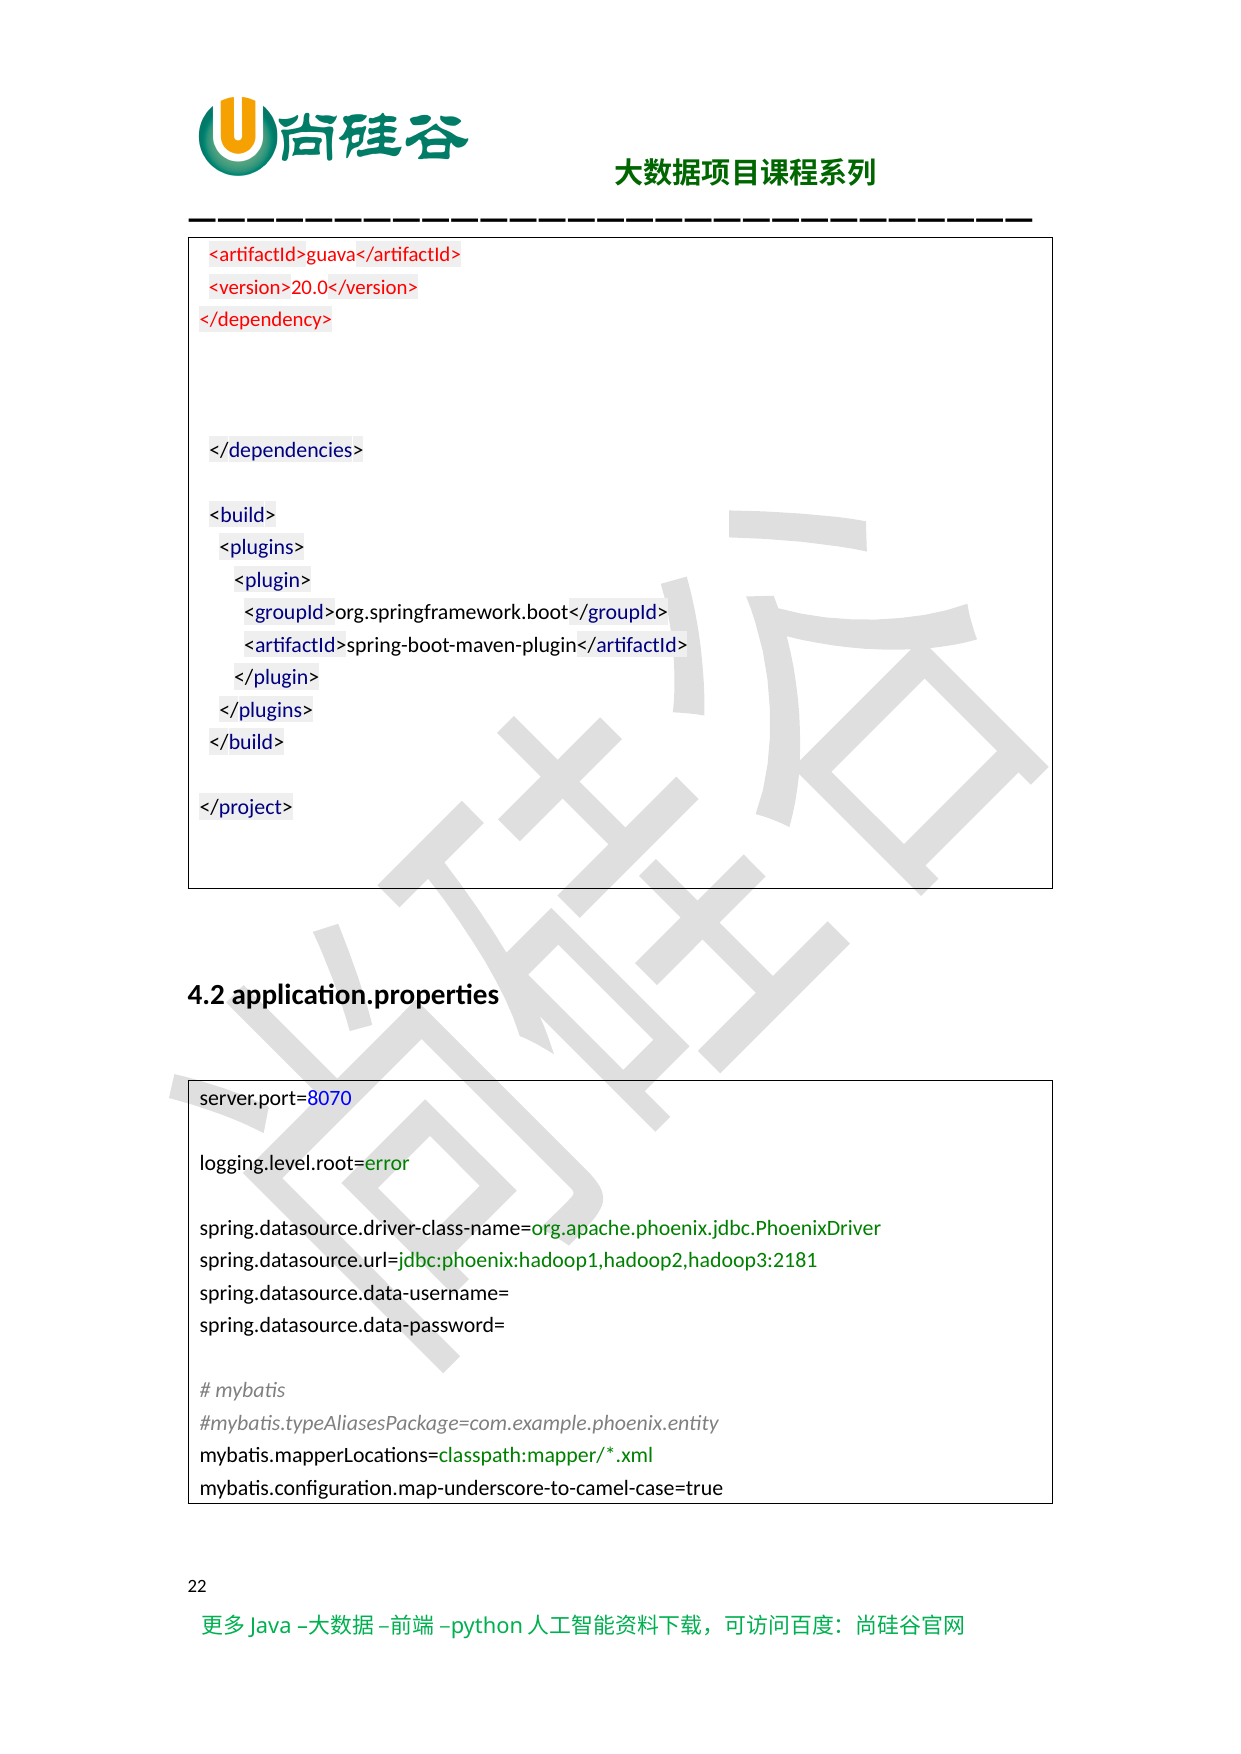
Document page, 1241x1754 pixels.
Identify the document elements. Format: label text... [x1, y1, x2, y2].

subtitle 4.2 application.properties [187, 962, 1053, 1027]
picture [187, 88, 476, 184]
